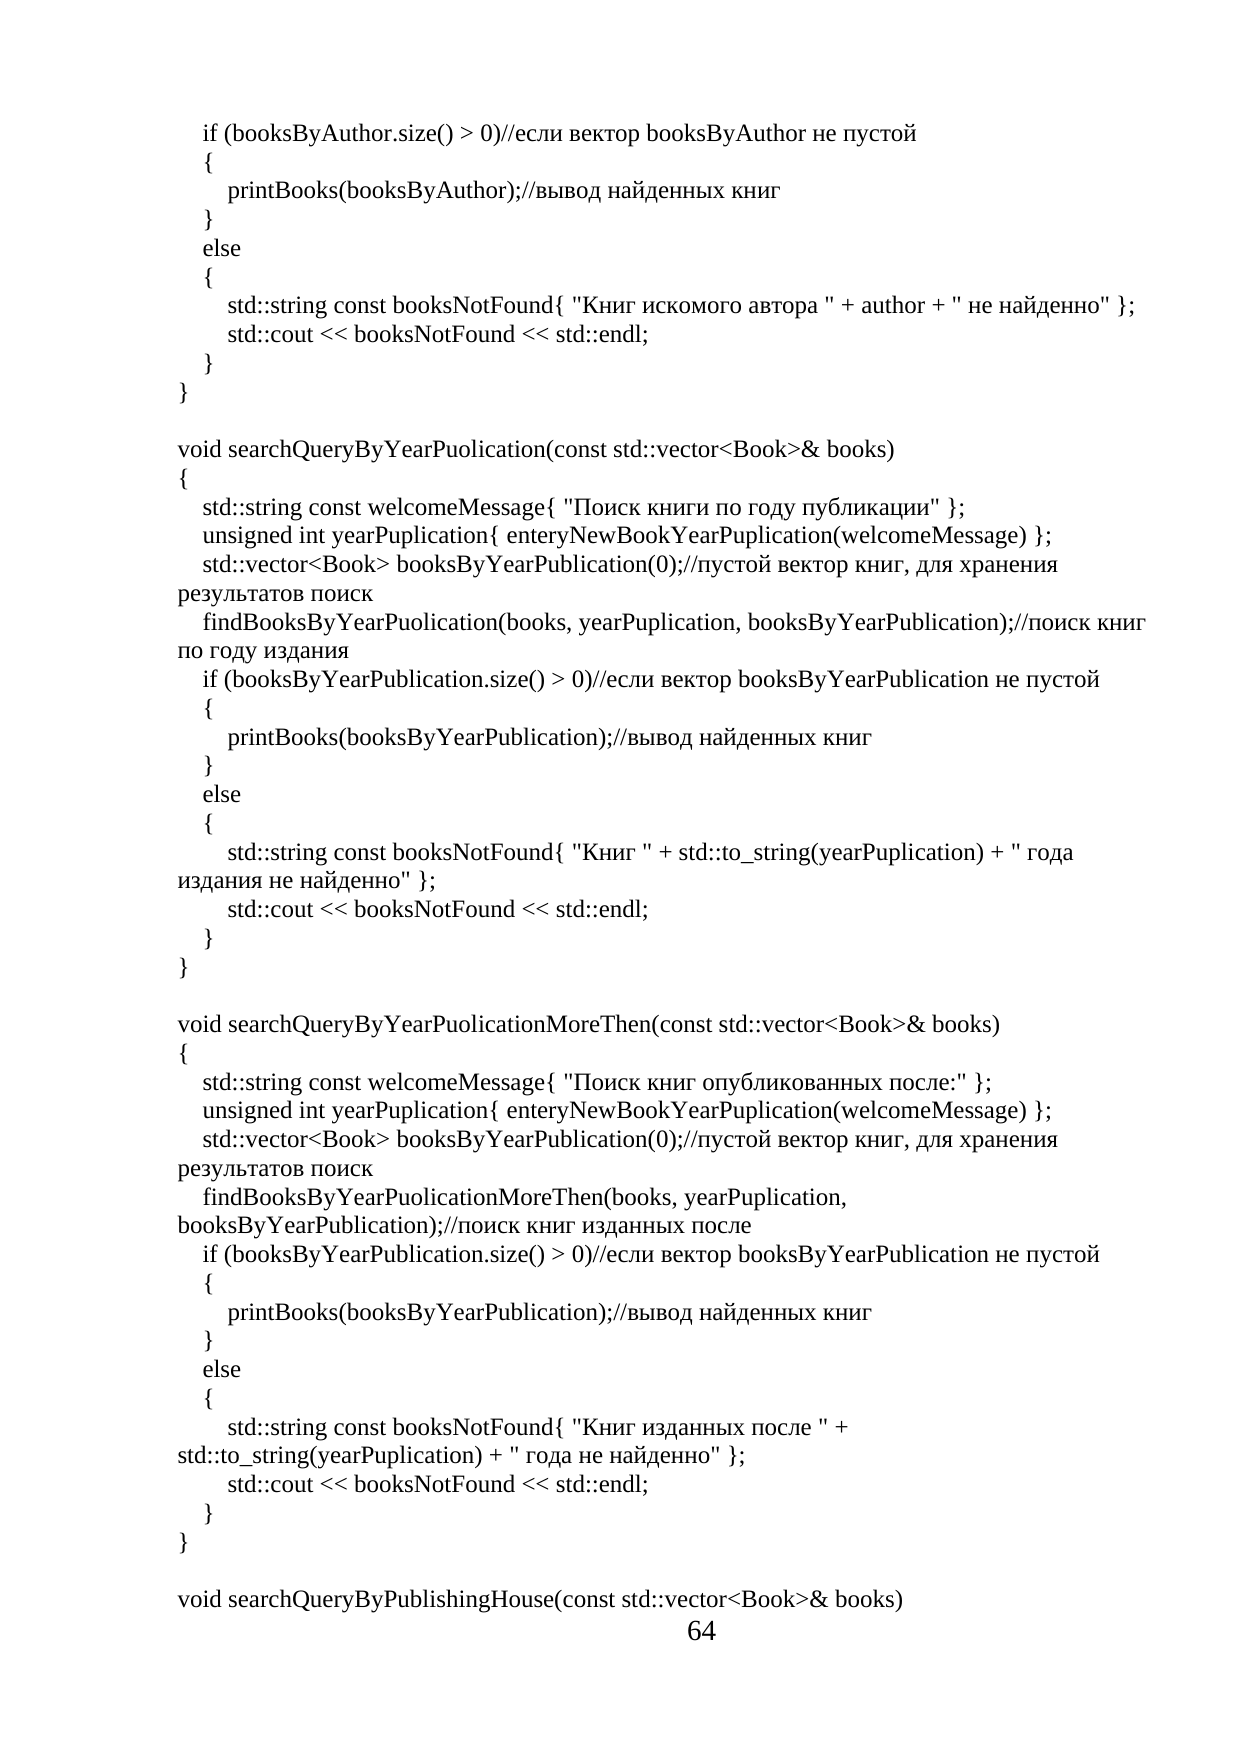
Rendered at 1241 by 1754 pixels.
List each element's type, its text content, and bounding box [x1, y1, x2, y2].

text printBooks(booksByAuthor);//вывод найденных книг [177, 176, 1152, 204]
text unsigned int yearPuplication{ enteryNewBookYearPuplication(welcomeMessage) }; [177, 521, 1152, 549]
text unsigned int yearPuplication{ enteryNewBookYearPuplication(welcomeMessage) }; [177, 1096, 1152, 1124]
text } [177, 204, 1152, 233]
text findBooksByYearPuolicationMoreThen(books, yearPuplication, booksByYearPublication);//поиск книг изданных после [177, 1182, 1152, 1239]
text { [177, 693, 1152, 722]
text void searchQueryByYearPuolicationMoreThen(const std::vector<Book>& books) [177, 1009, 1152, 1038]
text { [177, 1383, 1152, 1412]
text std::string const welcomeMessage{ "Поиск книги по году публикации" }; [177, 492, 1152, 521]
text else [177, 233, 1152, 262]
text void searchQueryByPublishingHouse(const std::vector<Book>& books) [177, 1584, 1152, 1613]
text else [177, 779, 1152, 808]
text { [177, 1268, 1152, 1297]
text { [177, 808, 1152, 837]
text } [177, 1527, 1152, 1556]
text if (booksByYearPublication.size() > 0)//если вектор booksByYearPublication не пустой [177, 1239, 1152, 1268]
text std::cout << booksNotFound << std::endl; [177, 894, 1152, 923]
text } [177, 751, 1152, 779]
text if (booksByAuthor.size() > 0)//если вектор booksByAuthor не пустой [177, 118, 1152, 147]
text } [177, 348, 1152, 377]
text std::string const booksNotFound{ "Книг " + std::to_string(yearPuplication) + " года издания не найденно" }; [177, 837, 1152, 894]
text std::cout << booksNotFound << std::endl; [177, 319, 1152, 348]
text } [177, 377, 1152, 406]
text std::string const welcomeMessage{ "Поиск книг опубликованных после:" }; [177, 1067, 1152, 1096]
text std::vector<Book> booksByYearPublication(0);//пустой вектор книг, для хранения результатов поиск [177, 549, 1152, 607]
text std::cout << booksNotFound << std::endl; [177, 1469, 1152, 1498]
text else [177, 1354, 1152, 1383]
text { [177, 147, 1152, 176]
text std::string const booksNotFound{ "Книг искомого автора " + author + " не найденно" }; [177, 291, 1152, 319]
text std::string const booksNotFound{ "Книг изданных после " + std::to_string(yearPuplication) + " года не найденно" }; [177, 1412, 1152, 1469]
text void searchQueryByYearPuolication(const std::vector<Book>& books) [177, 434, 1152, 463]
text } [177, 923, 1152, 952]
text printBooks(booksByYearPublication);//вывод найденных книг [177, 722, 1152, 751]
text } [177, 1498, 1152, 1527]
text { [177, 262, 1152, 291]
text if (booksByYearPublication.size() > 0)//если вектор booksByYearPublication не пустой [177, 664, 1152, 693]
text } [177, 1326, 1152, 1354]
text printBooks(booksByYearPublication);//вывод найденных книг [177, 1297, 1152, 1326]
text { [177, 463, 1152, 492]
text std::vector<Book> booksByYearPublication(0);//пустой вектор книг, для хранения результатов поиск [177, 1124, 1152, 1182]
text } [177, 952, 1152, 981]
text { [177, 1038, 1152, 1067]
text findBooksByYearPuolication(books, yearPuplication, booksByYearPublication);//поиск книг по году издания [177, 607, 1152, 664]
